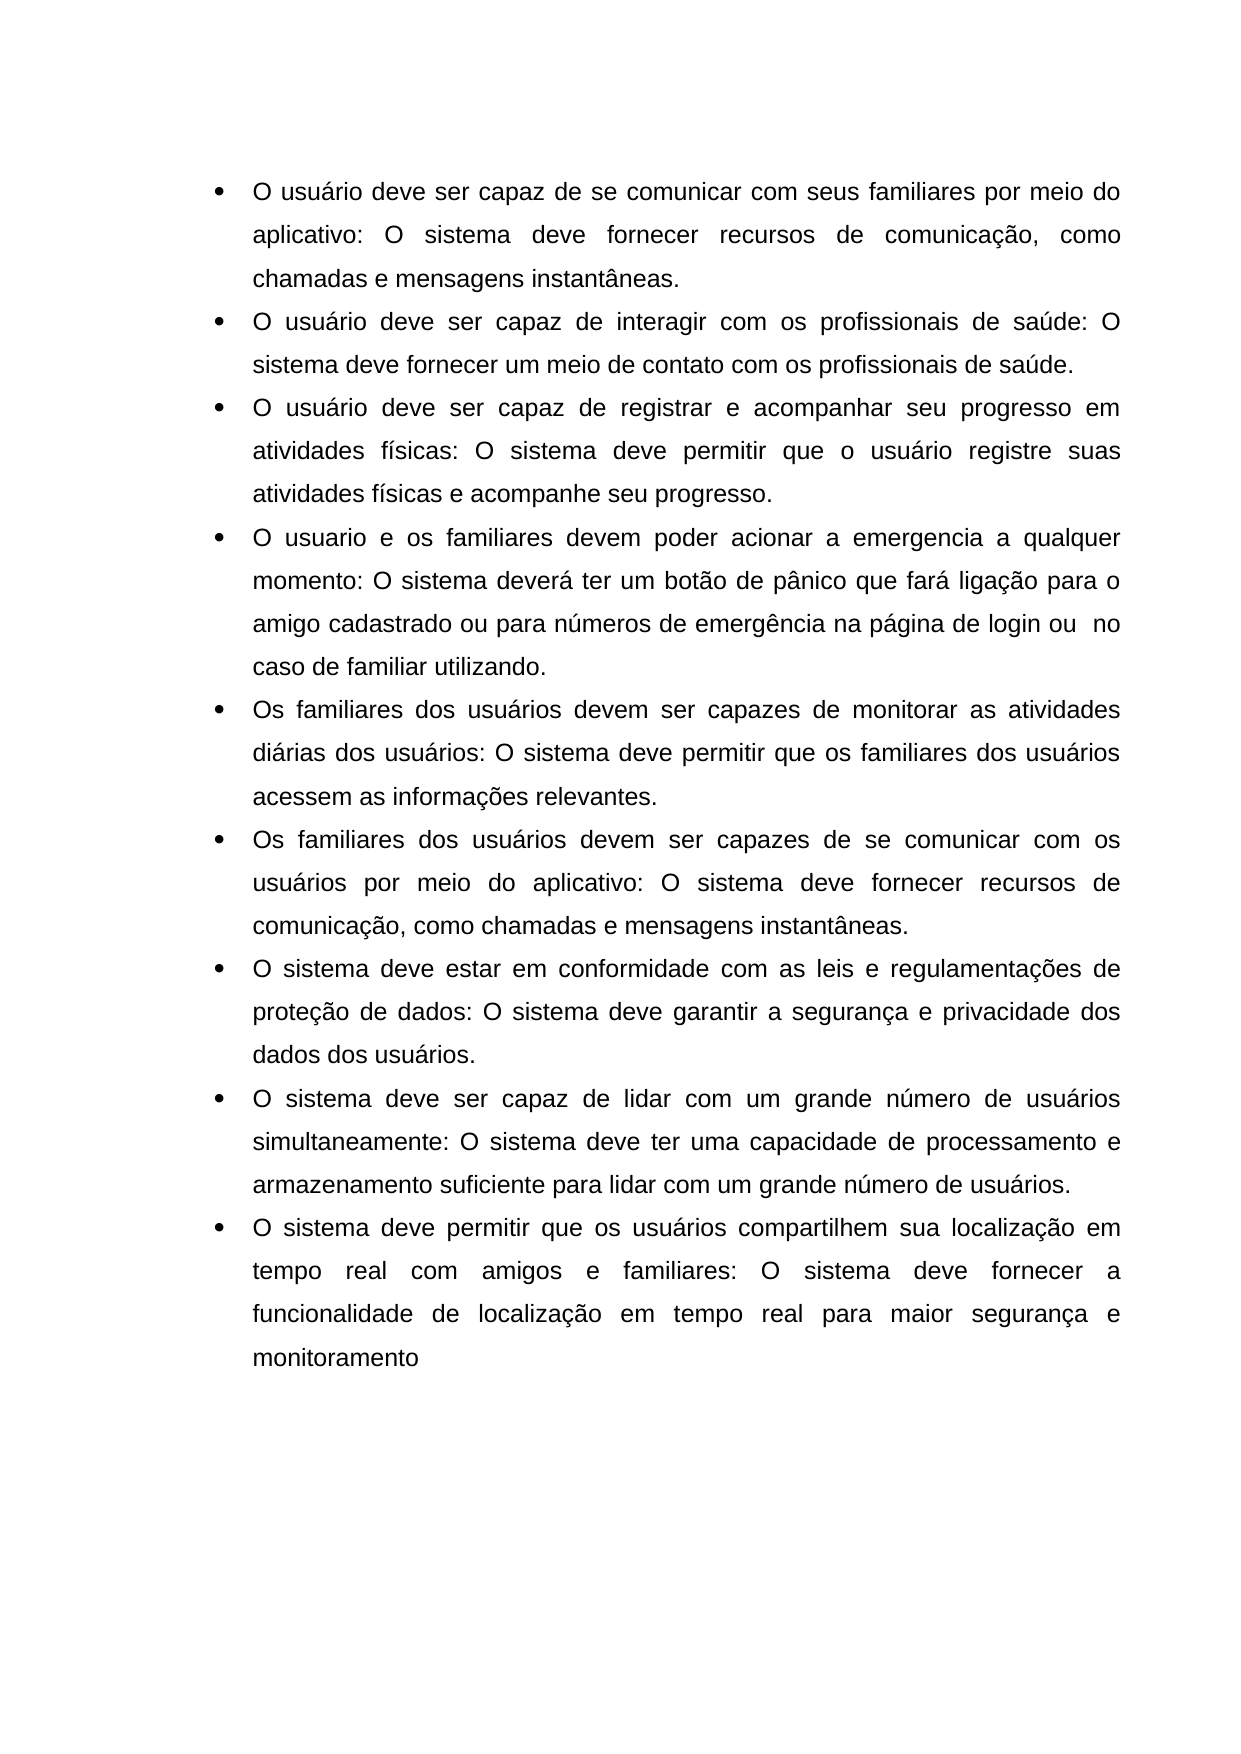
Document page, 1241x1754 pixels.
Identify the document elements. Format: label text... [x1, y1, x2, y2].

list O usuário deve ser capaz de se comunicar com seus familiares por meio do aplicativo: O sistema deve fornecer recursos de comunicação, como chamadas e mensagens instantâneas. [215, 177, 1122, 292]
list O sistema deve permitir que os usuários compartilhem sua localização em tempo real com amigos e familiares: O sistema deve fornecer a funcionalidade de localização em tempo real para maior segurança e monitoramento [215, 1213, 1122, 1371]
list O usuario e os familiares devem poder acionar a emergencia a qualquer momento: O sistema deverá ter um botão de pânico que fará ligação para o amigo cadastrado ou para números de emergência na página de login ou no caso de familiar utilizando. [215, 522, 1122, 681]
list O sistema deve estar em conformidade com as leis e regulamentações de proteção de dados: O sistema deve garantir a segurança e privacidade dos dados dos usuários. [215, 954, 1122, 1069]
list O sistema deve ser capaz de lidar com um grande número de usuários simultaneamente: O sistema deve ter uma capacidade de processamento e armazenamento suficiente para lidar com um grande número de usuários. [215, 1083, 1122, 1199]
list O usuário deve ser capaz de interagir com os profissionais de saúde: O sistema deve fornecer um meio de contato com os profissionais de saúde. [215, 307, 1122, 379]
list Os familiares dos usuários devem ser capazes de monitorar as atividades diárias dos usuários: O sistema deve permitir que os familiares dos usuários acessem as informações relevantes. [215, 695, 1122, 810]
list Os familiares dos usuários devem ser capazes de se comunicar com os usuários por meio do aplicativo: O sistema deve fornecer recursos de comunicação, como chamadas e mensagens instantâneas. [215, 824, 1122, 940]
list O usuário deve ser capaz de registrar e acompanhar seu progresso em atividades físicas: O sistema deve permitir que o usuário registre suas atividades físicas e acompanhe seu progresso. [215, 393, 1122, 508]
